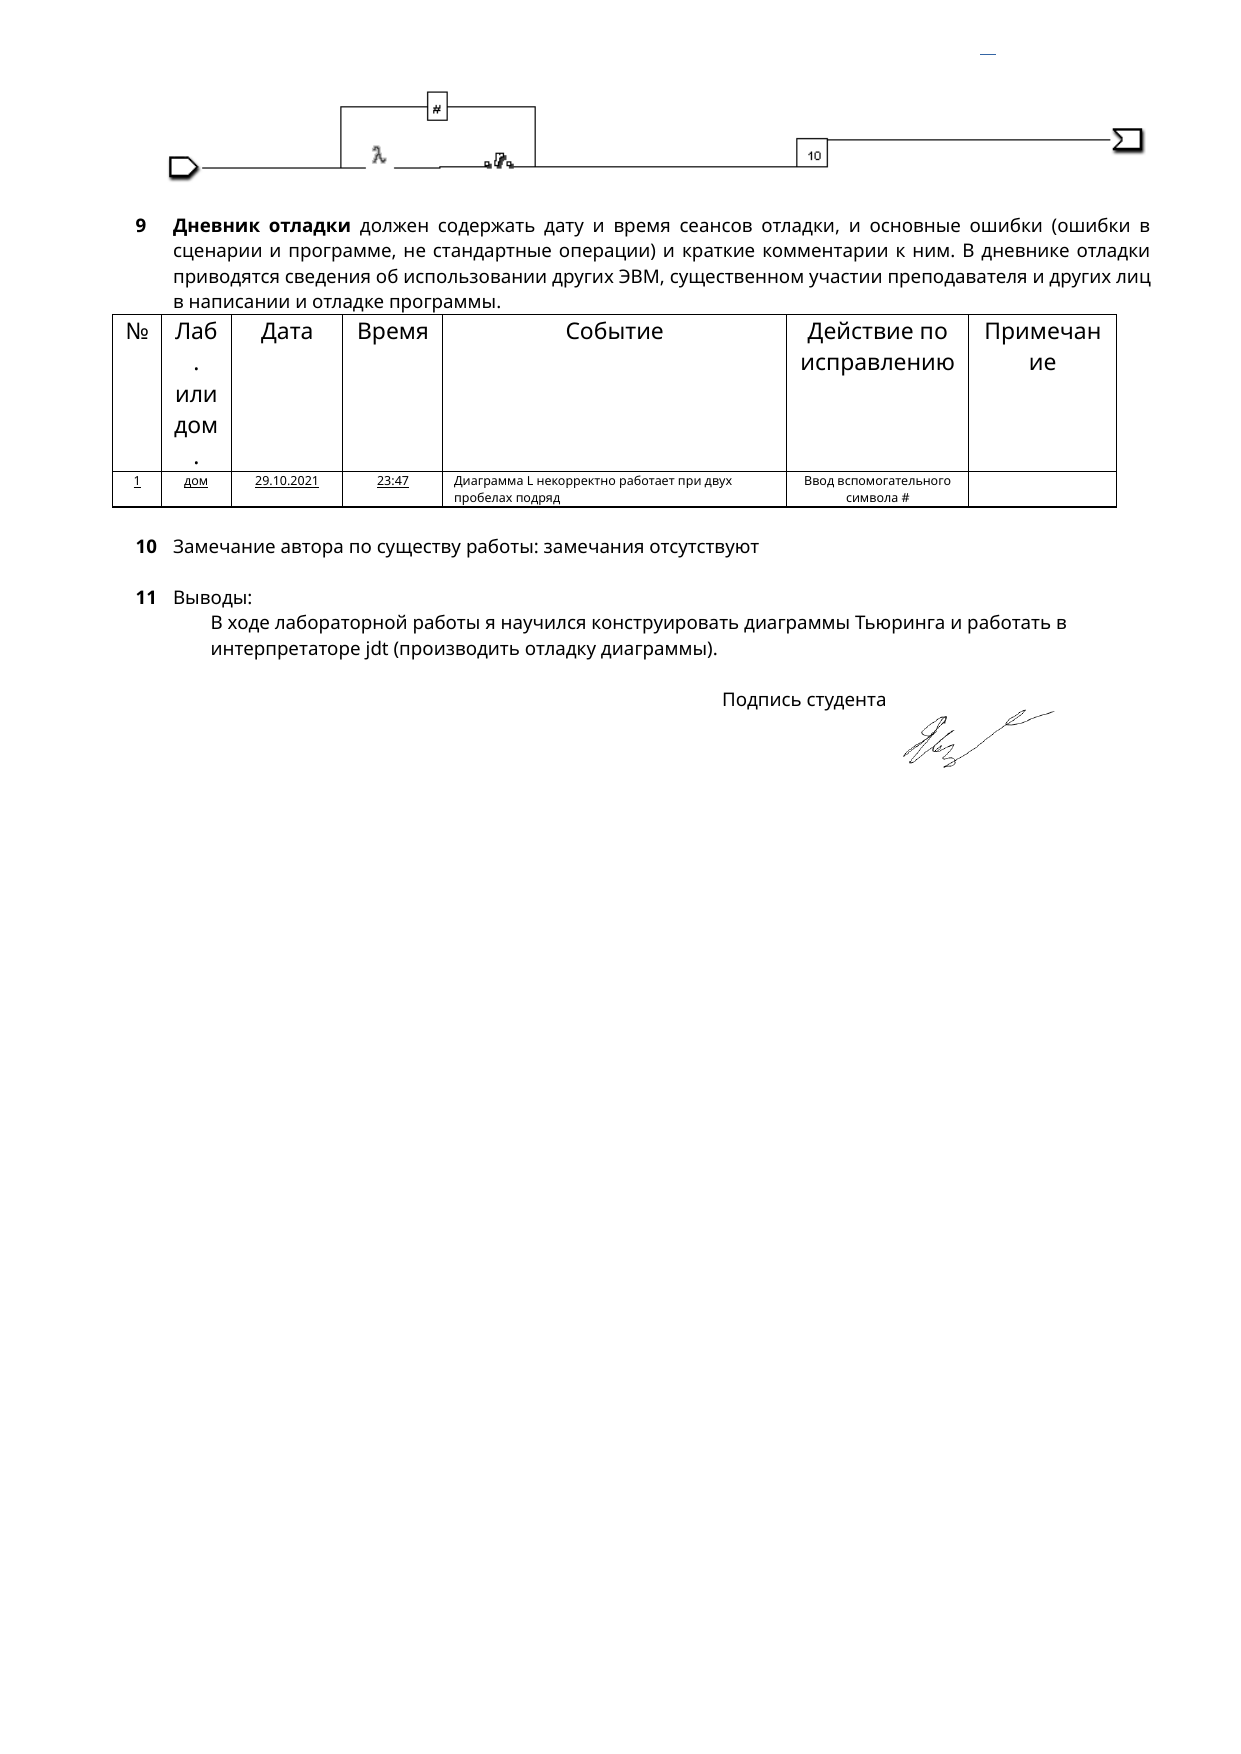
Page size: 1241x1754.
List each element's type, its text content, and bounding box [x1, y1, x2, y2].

table_cell Диаграмма L некорректно работает при двух пробелах подряд [443, 472, 786, 506]
table_header Время [343, 315, 442, 471]
table_cell 1 [113, 472, 161, 506]
table_header № [113, 315, 161, 471]
table_header Лаб. или дом. [162, 315, 231, 471]
table_cell 29.10.2021 [232, 472, 342, 506]
table_cell дом [162, 472, 231, 506]
list В ходе лабораторной работы я научился конструировать диаграммы Тьюринга и работать в интерпретаторе jdt (производить отладку диаграммы). [210, 609, 1152, 661]
table_header Дата [232, 315, 342, 471]
table_header Примечание [969, 315, 1116, 471]
text Подпись студента [135, 686, 1152, 712]
list Выводы: [135, 584, 1152, 609]
table_cell 23:47 [343, 472, 442, 506]
table_header Действие по исправлению [787, 315, 968, 471]
table_cell Ввод вспомогательного символа # [787, 472, 968, 506]
table_cell [969, 472, 1116, 506]
list Замечание автора по существу работы: замечания отсутствуют [135, 533, 1152, 558]
picture [886, 693, 1060, 787]
picture [135, 61, 1152, 192]
list Дневник отладки должен содержать дату и время сеансов отладки, и основные ошибки (ошибки в сценарии и программе, не стандартные операции) и краткие комментарии к ним. В дневнике отладки приводятся сведения об использовании других ЭВМ, существенном участии преподавателя и других лиц в написании и отладке программы. [135, 212, 1152, 314]
table_header Событие [443, 315, 786, 471]
